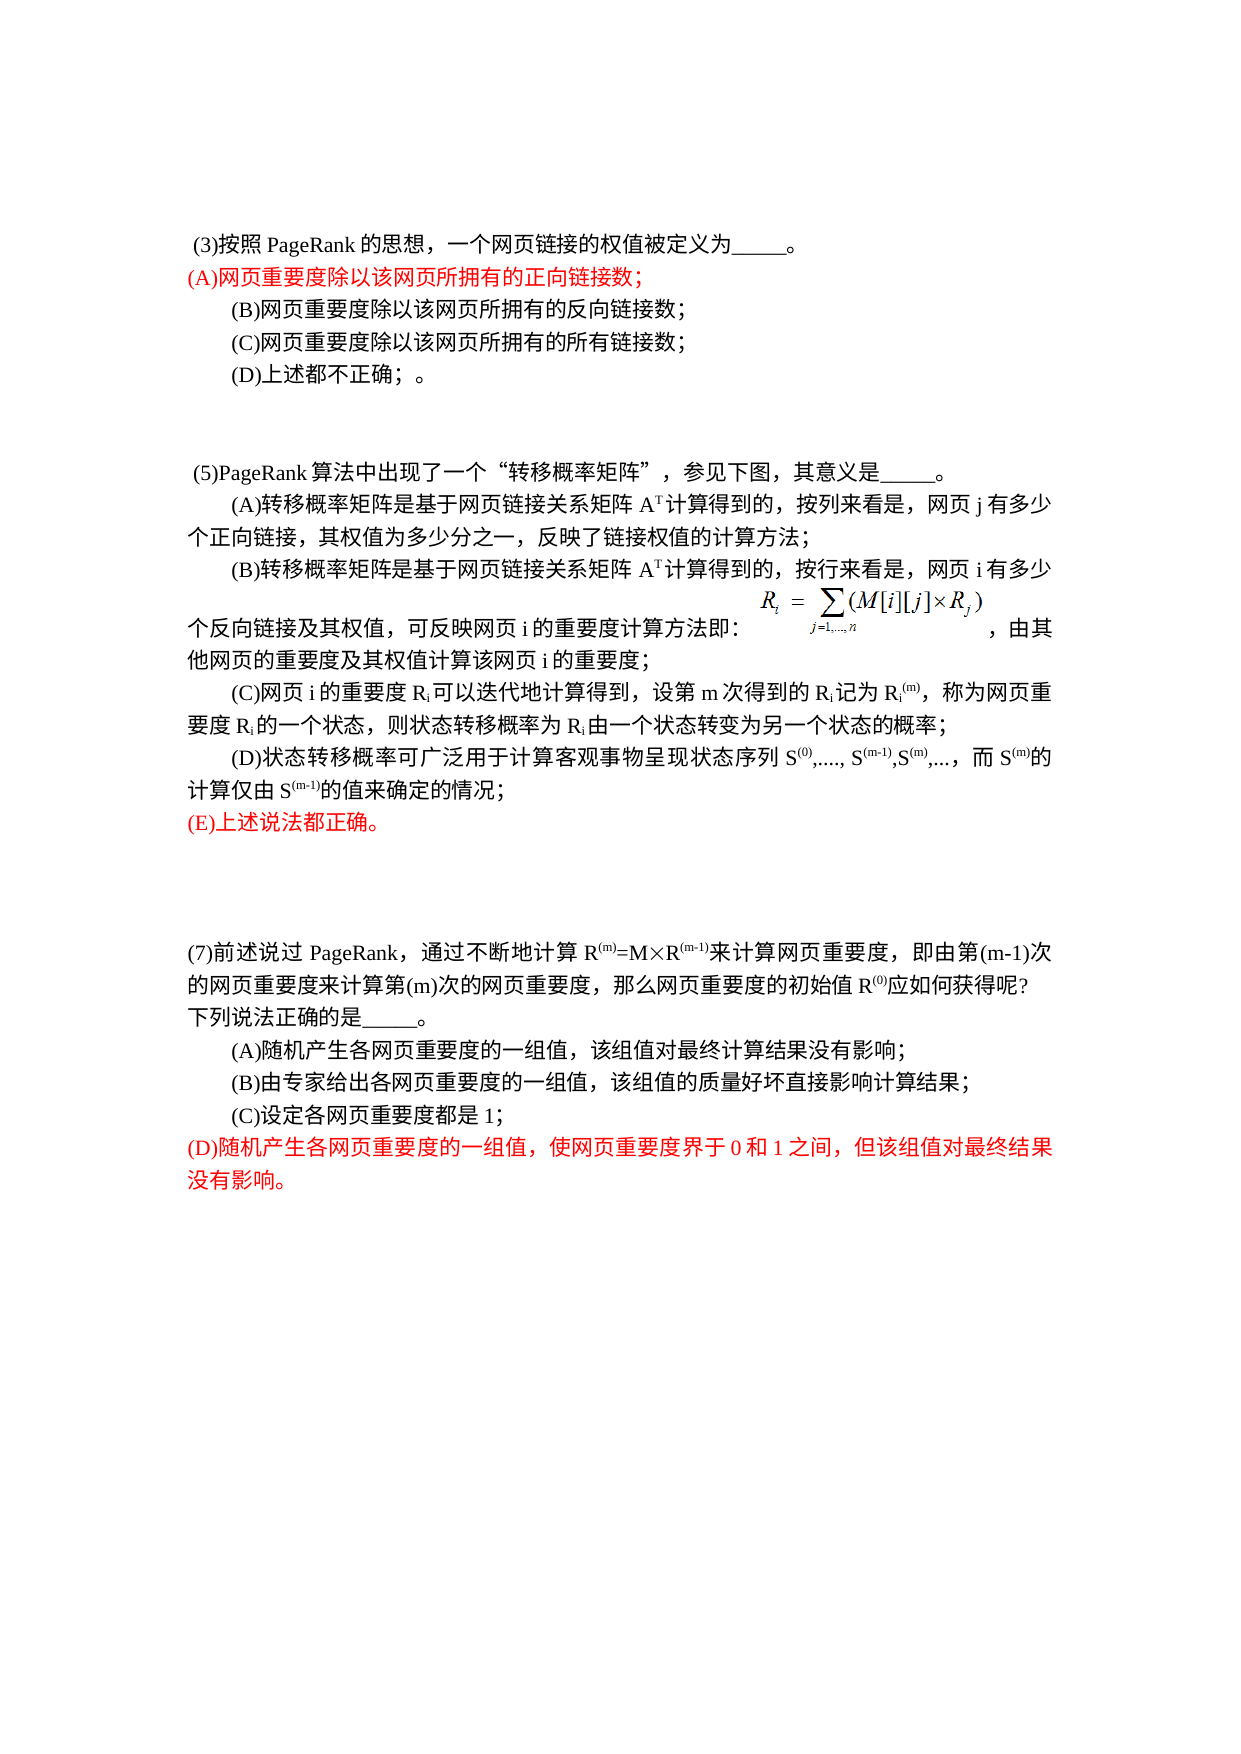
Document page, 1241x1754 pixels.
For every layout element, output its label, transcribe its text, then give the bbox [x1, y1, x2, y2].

text (B)由专家给出各网页重要度的一组值，该组值的质量好坏直接影响计算结果； [187, 1065, 1053, 1097]
text (A)网页重要度除以该网页所拥有的正向链接数； [187, 259, 1053, 292]
text (C)网页重要度除以该网页所拥有的所有链接数； [187, 324, 1053, 357]
picture [752, 583, 987, 637]
text (5)PageRank算法中出现了一个“转移概率矩阵”，参见下图，其意义是_____。 [187, 454, 1053, 487]
text (B)网页重要度除以该网页所拥有的反向链接数； [187, 292, 1053, 324]
text (A)随机产生各网页重要度的一组值，该组值对最终计算结果没有影响； [187, 1032, 1053, 1065]
text (3)按照PageRank的思想，一个网页链接的权值被定义为_____。 [187, 227, 1053, 259]
text (D)状态转移概率可广泛用于计算客观事物呈现状态序列S(0),...., S(m-1),S(m),...，而S(m)的计算仅由S(m-1)的值来确定的情况； [187, 740, 1053, 805]
text (C)网页i的重要度Ri可以迭代地计算得到，设第m次得到的Ri记为Ri(m)，称为网页重要度Ri的一个状态，则状态转移概率为Ri由一个状态转变为另一个状态的概率； [187, 675, 1053, 740]
text (D)随机产生各网页重要度的一组值，使网页重要度界于0和1之间，但该组值对最终结果没有影响。 [187, 1130, 1053, 1195]
text 下列说法正确的是_____。 [187, 1000, 1053, 1032]
text (D)上述都不正确；。 [187, 357, 1053, 389]
text (E)上述说法都正确。 [187, 805, 1053, 837]
text (7)前述说过 PageRank，通过不断地计算R(m)=MR(m-1)来计算网页重要度，即由第(m-1)次的网页重要度来计算第(m)次的网页重要度，那么网页重要度的初始值R(0)应如何获得呢? [187, 935, 1053, 1000]
text (B)转移概率矩阵是基于网页链接关系矩阵AT计算得到的，按行来看是，网页i有多少个反向链接及其权值，可反映网页i的重要度计算方法即：，由其他网页的重要度及其权值计算该网页i的重要度； [187, 552, 1053, 675]
text (C)设定各网页重要度都是1； [187, 1097, 1053, 1130]
text (A)转移概率矩阵是基于网页链接关系矩阵AT计算得到的，按列来看是，网页j有多少个正向链接，其权值为多少分之一，反映了链接权值的计算方法； [187, 487, 1053, 552]
